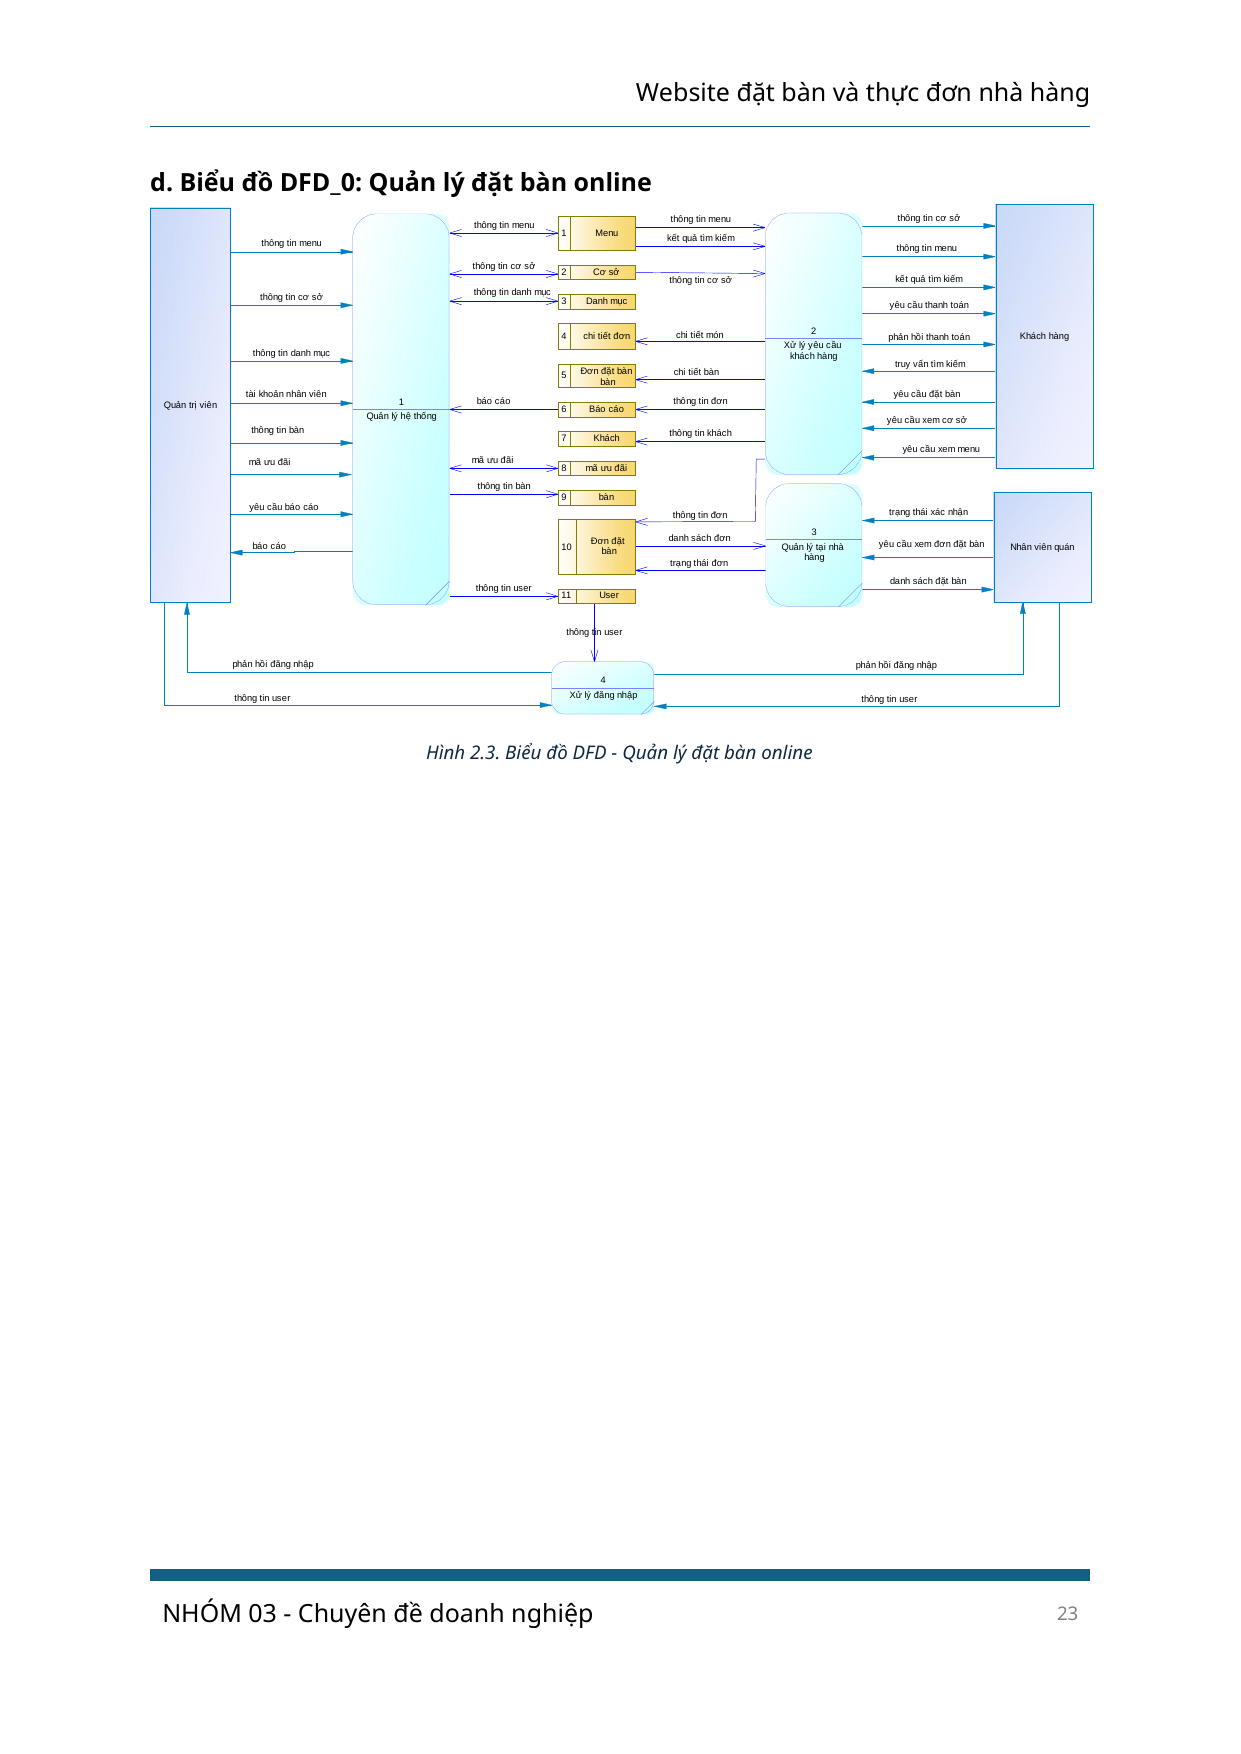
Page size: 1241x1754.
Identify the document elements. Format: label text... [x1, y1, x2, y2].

subtitle d. Biểu đồ DFD_0: Quản lý đặt bàn online [150, 165, 1090, 199]
text Hình 2.3. Biểu đồ DFD - Quản lý đặt bàn online [150, 739, 1090, 764]
